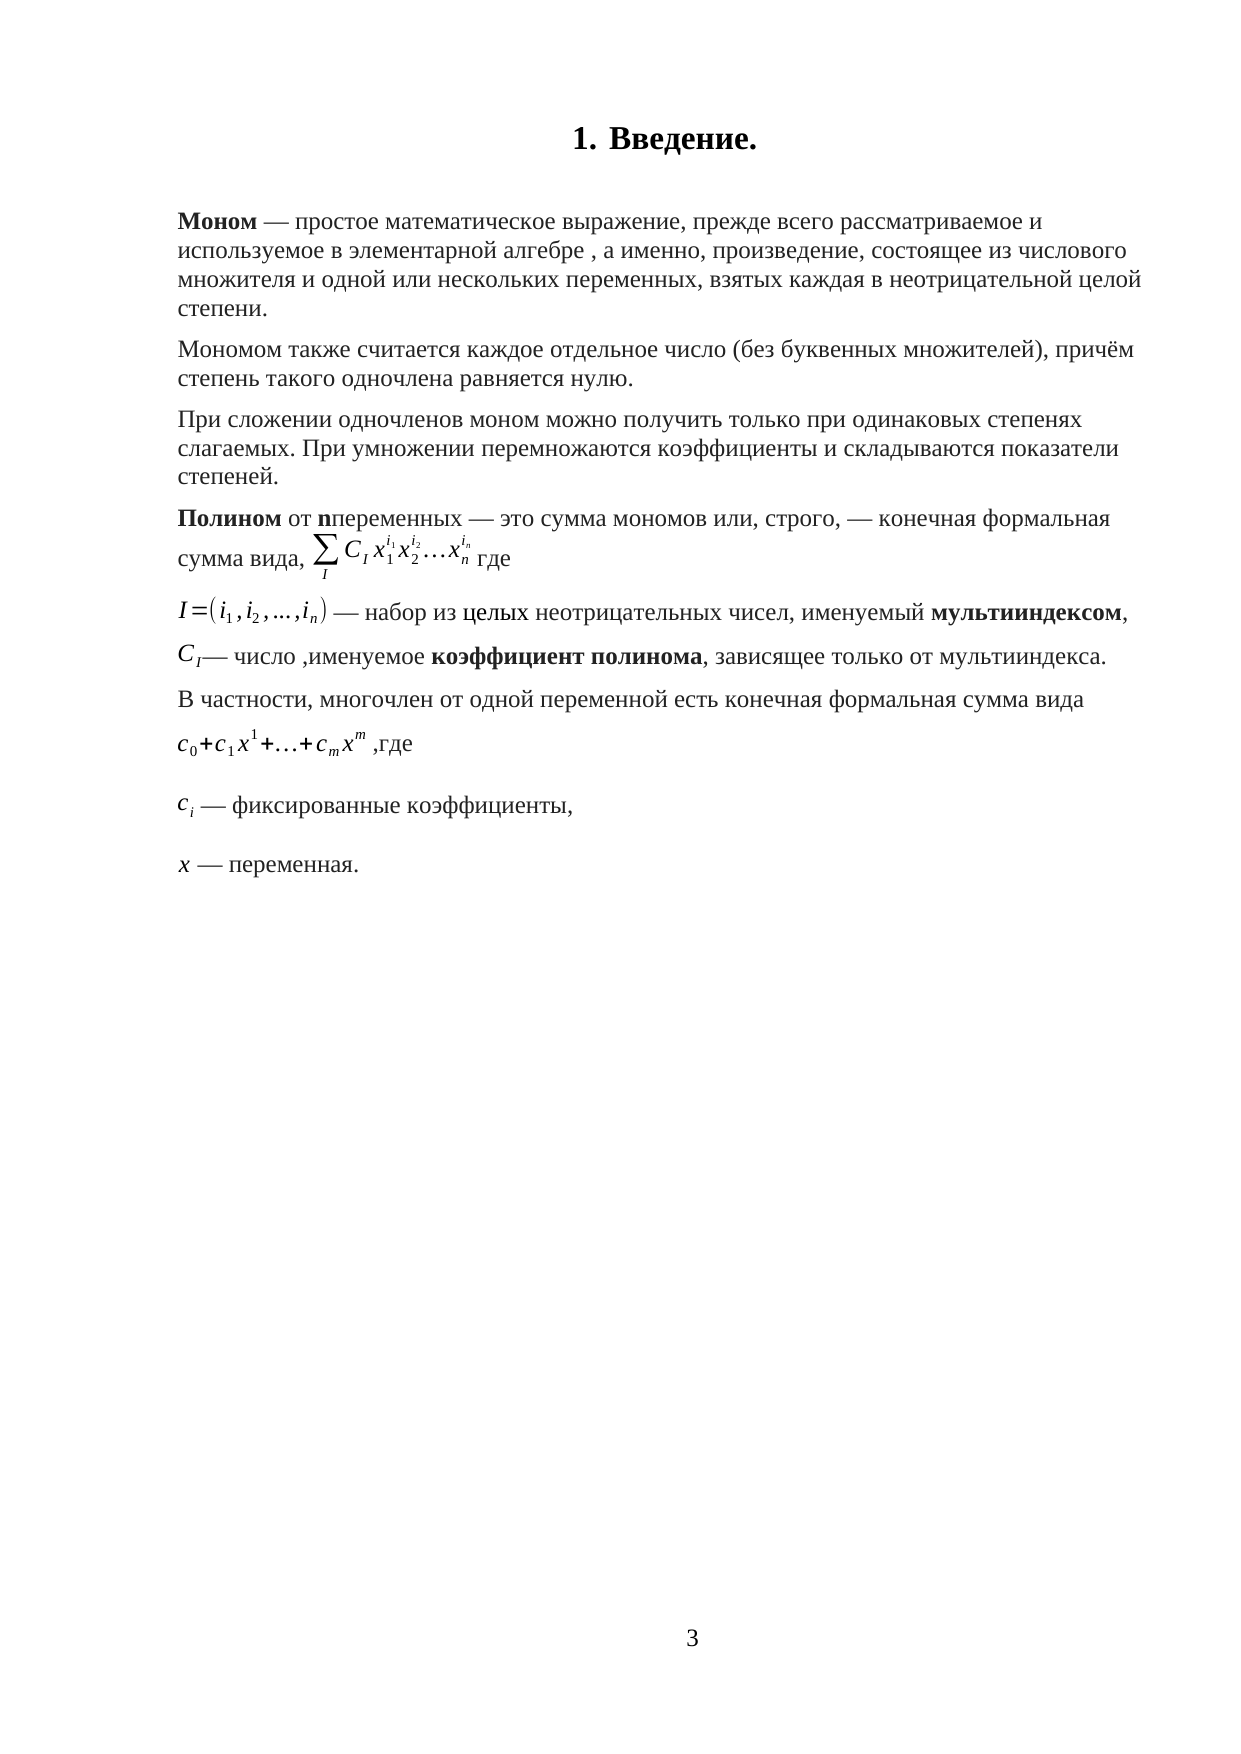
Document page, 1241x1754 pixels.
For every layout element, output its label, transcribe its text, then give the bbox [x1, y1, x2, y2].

text — число ,именуемое коэффициент полинома, зависящее только от мультииндекса. [177, 640, 1152, 671]
text При сложении одночленов моном можно получить только при одинаковых степенях слагаемых. При умножении перемножаются коэффициенты и складываются показатели степеней. [177, 404, 1152, 490]
text — набор из целых неотрицательных чисел, именуемый мультииндексом, [177, 595, 1152, 627]
text Полином от n переменных — это сумма мономов или, строго, — конечная формальная сумма вида, где [177, 503, 1152, 583]
text — фиксированные коэффициенты, [177, 789, 1152, 820]
text Мономом также считается каждое отдельное число (без буквенных множителей), причём степень такого одночлена равняется нулю. [177, 334, 1152, 391]
text — переменная. [177, 849, 1152, 878]
subtitle Введение. [177, 118, 1152, 156]
text ,где [177, 725, 1152, 760]
text Моном — простое математическое выражение, прежде всего рассматриваемое и используемое в элементарной алгебре , а именно, произведение, состоящее из числового множителя и одной или нескольких переменных, взятых каждая в неотрицательной целой степени. [177, 206, 1152, 321]
text В частности, многочлен от одной переменной есть конечная формальная сумма вида [177, 684, 1152, 712]
